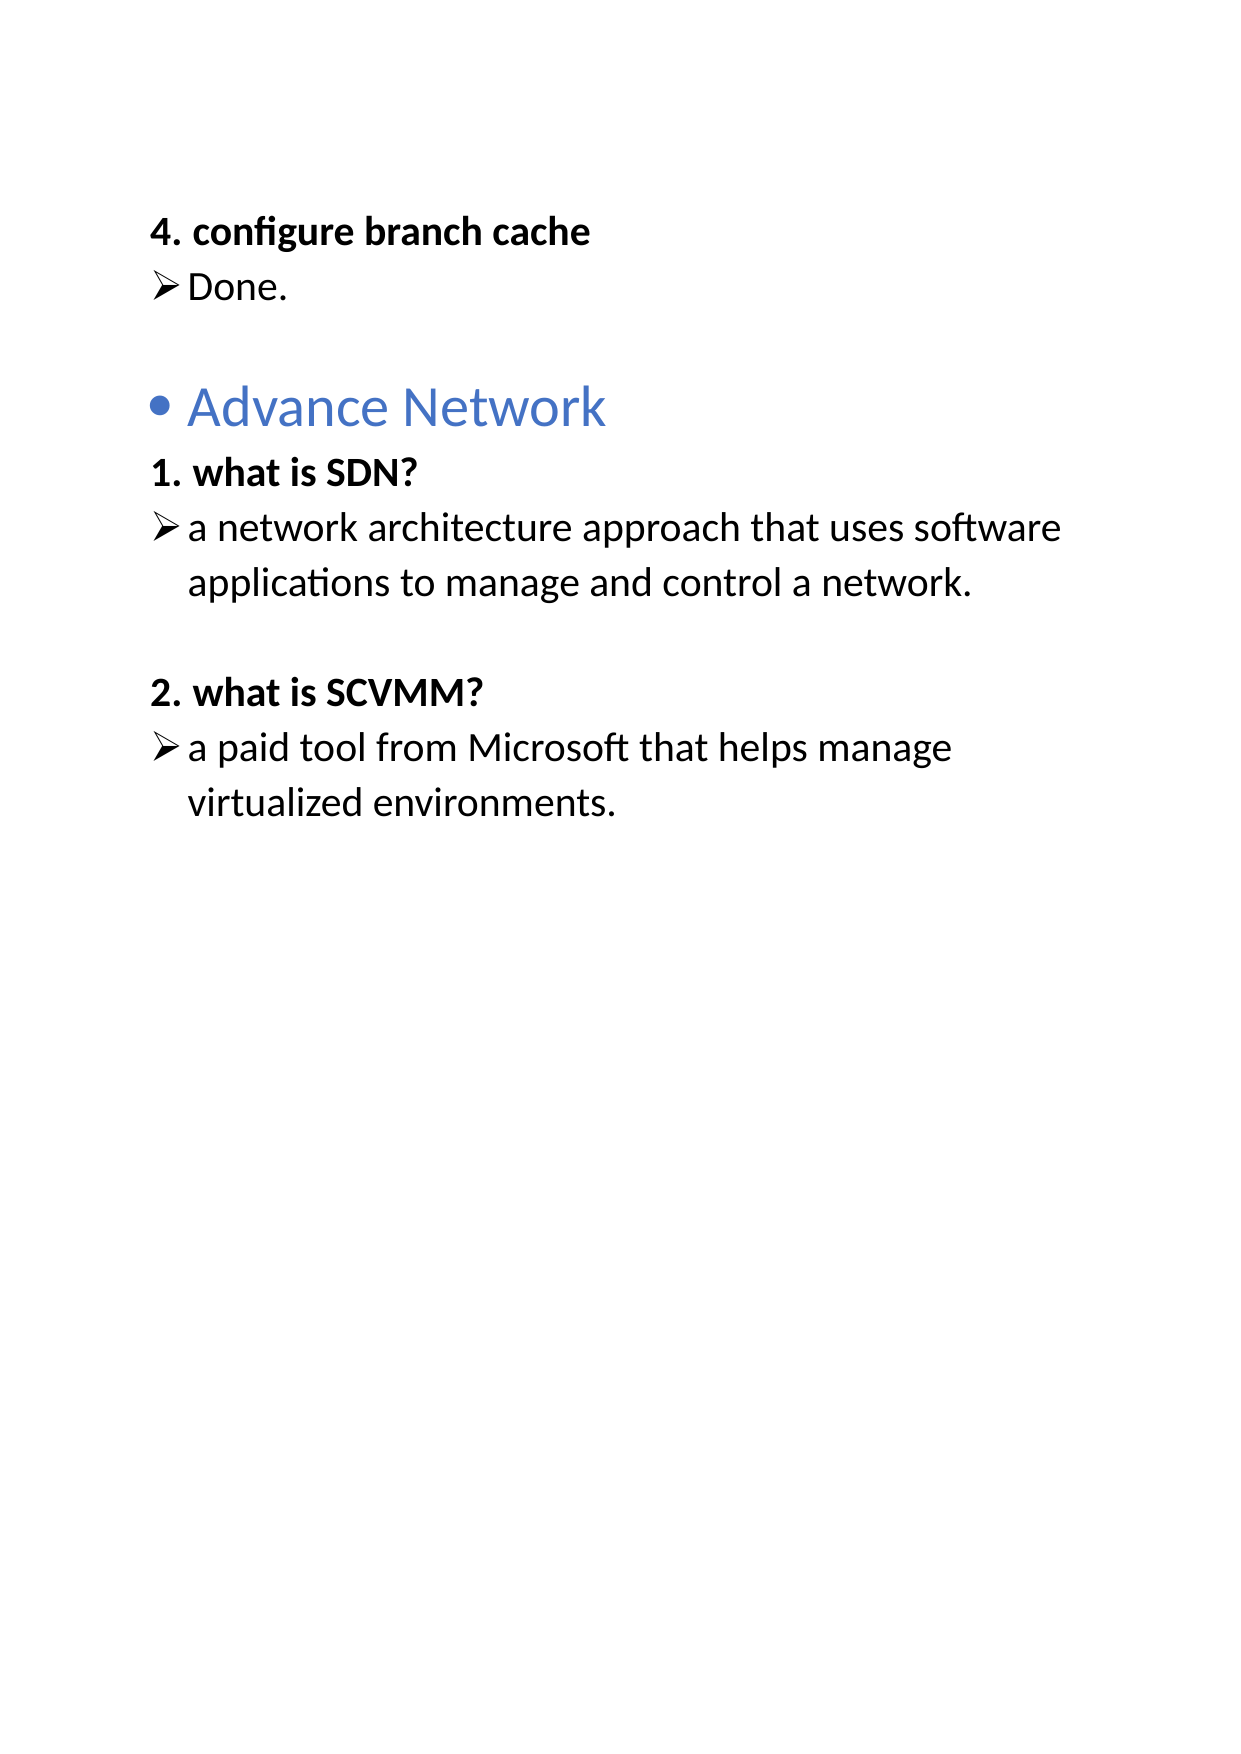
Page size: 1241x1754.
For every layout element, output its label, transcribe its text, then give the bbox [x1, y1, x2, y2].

list Advance Network [150, 369, 1090, 441]
list configure branch cache [150, 205, 1090, 256]
list a network architecture approach that uses software applications to manage and control a network. [150, 501, 1090, 607]
list what is SDN? [150, 446, 1090, 497]
list Done. [150, 260, 1090, 311]
list a paid tool from Microsoft that helps manage virtualized environments. [150, 721, 1090, 827]
list what is SCVMM? [150, 666, 1090, 717]
